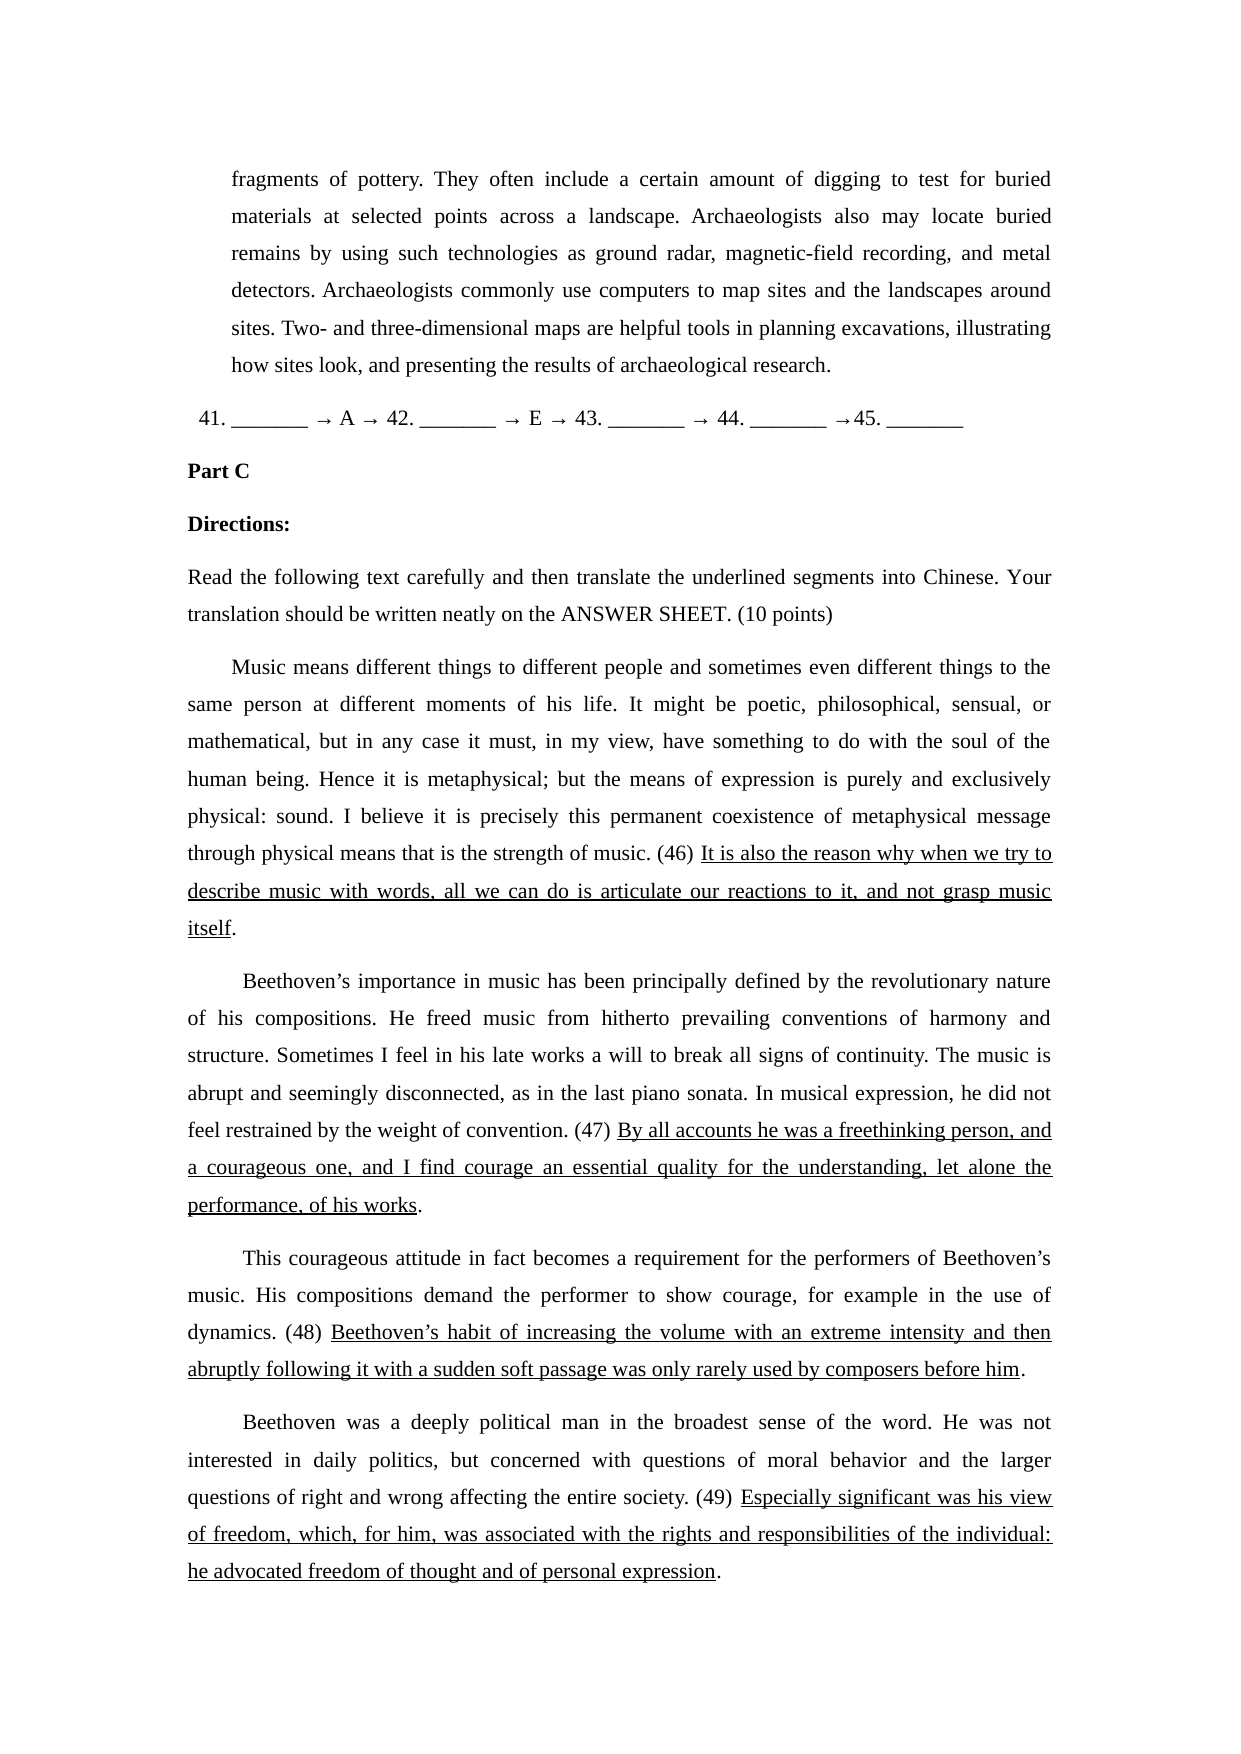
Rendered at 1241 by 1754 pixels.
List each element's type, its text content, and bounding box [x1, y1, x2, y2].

text 41. _______ → A → 42. _______ → E → 43. _______ → 44. _______ →45. _______ [187, 401, 1053, 434]
text Beethoven was a deeply political man in the broadest sense of the word. He was not interested in daily politics, but concerned with questions of moral behavior and the larger questions of right and wrong affecting the entire society. (49) Especially significant was his view of freedom, which, for him, was associated with the rights and responsibilities of the individual: he advocated freedom of thought and of personal expression. [187, 1406, 1053, 1543]
text Beethoven’s importance in music has been principally defined by the revolutionary nature of his compositions. He freed music from hitherto prevailing conventions of harmony and structure. Sometimes I feel in his late works a will to break all signs of continuity. The music is abrupt and seemingly disconnected, as in the last piano sonata. In musical expression, he did not feel restrained by the weight of convention. (47) By all accounts he was a freethinking person, and a courageous one, and I find courage an essential quality for the understanding, let alone the performance, of his works. [187, 964, 1053, 1176]
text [187, 162, 1053, 381]
text Music means different things to different people and sometimes even different things to the same person at different moments of his life. It might be poetic, philosophical, sensual, or mathematical, but in any case it must, in my view, have something to do with the soul of the human being. Hence it is metaphysical; but the means of expression is purely and exclusively physical: sound. I believe it is precisely this permanent coexistence of metaphysical message through physical means that is the strength of music. (46) It is also the reason why when we try to describe music with words, all we can do is articulate our reactions to it, and not grasp music itself. [187, 650, 1053, 944]
text Beethoven’s importance in music has been principally defined by the revolutionary nature of his compositions. He freed music from hitherto prevailing conventions of harmony and structure. Sometimes I feel in his late works a will to break all signs of continuity. The music is abrupt and seemingly disconnected, as in the last piano sonata. In musical expression, he did not feel restrained by the weight of convention. (47) By all accounts he was a freethinking person, and a courageous one, and I find courage an essential quality for the understanding, let alone the performance, of his works. [187, 1177, 1053, 1221]
text Beethoven was a deeply political man in the broadest sense of the word. He was not interested in daily politics, but concerned with questions of moral behavior and the larger questions of right and wrong affecting the entire society. (49) Especially significant was his view of freedom, which, for him, was associated with the rights and responsibilities of the individual: he advocated freedom of thought and of personal expression. [187, 1544, 1053, 1587]
text Read the following text carefully and then translate the underlined segments into Chinese. Your translation should be written neatly on the ANSWER SHEET. (10 points) [187, 560, 1053, 630]
text Part C [187, 454, 1053, 487]
text Directions: [187, 507, 1053, 540]
text This courageous attitude in fact becomes a requirement for the performers of Beethoven’s music. His compositions demand the performer to show courage, for example in the use of dynamics. (48) Beethoven’s habit of increasing the volume with an extreme intensity and then abruptly following it with a sudden soft passage was only rarely used by composers before him. [187, 1241, 1053, 1385]
